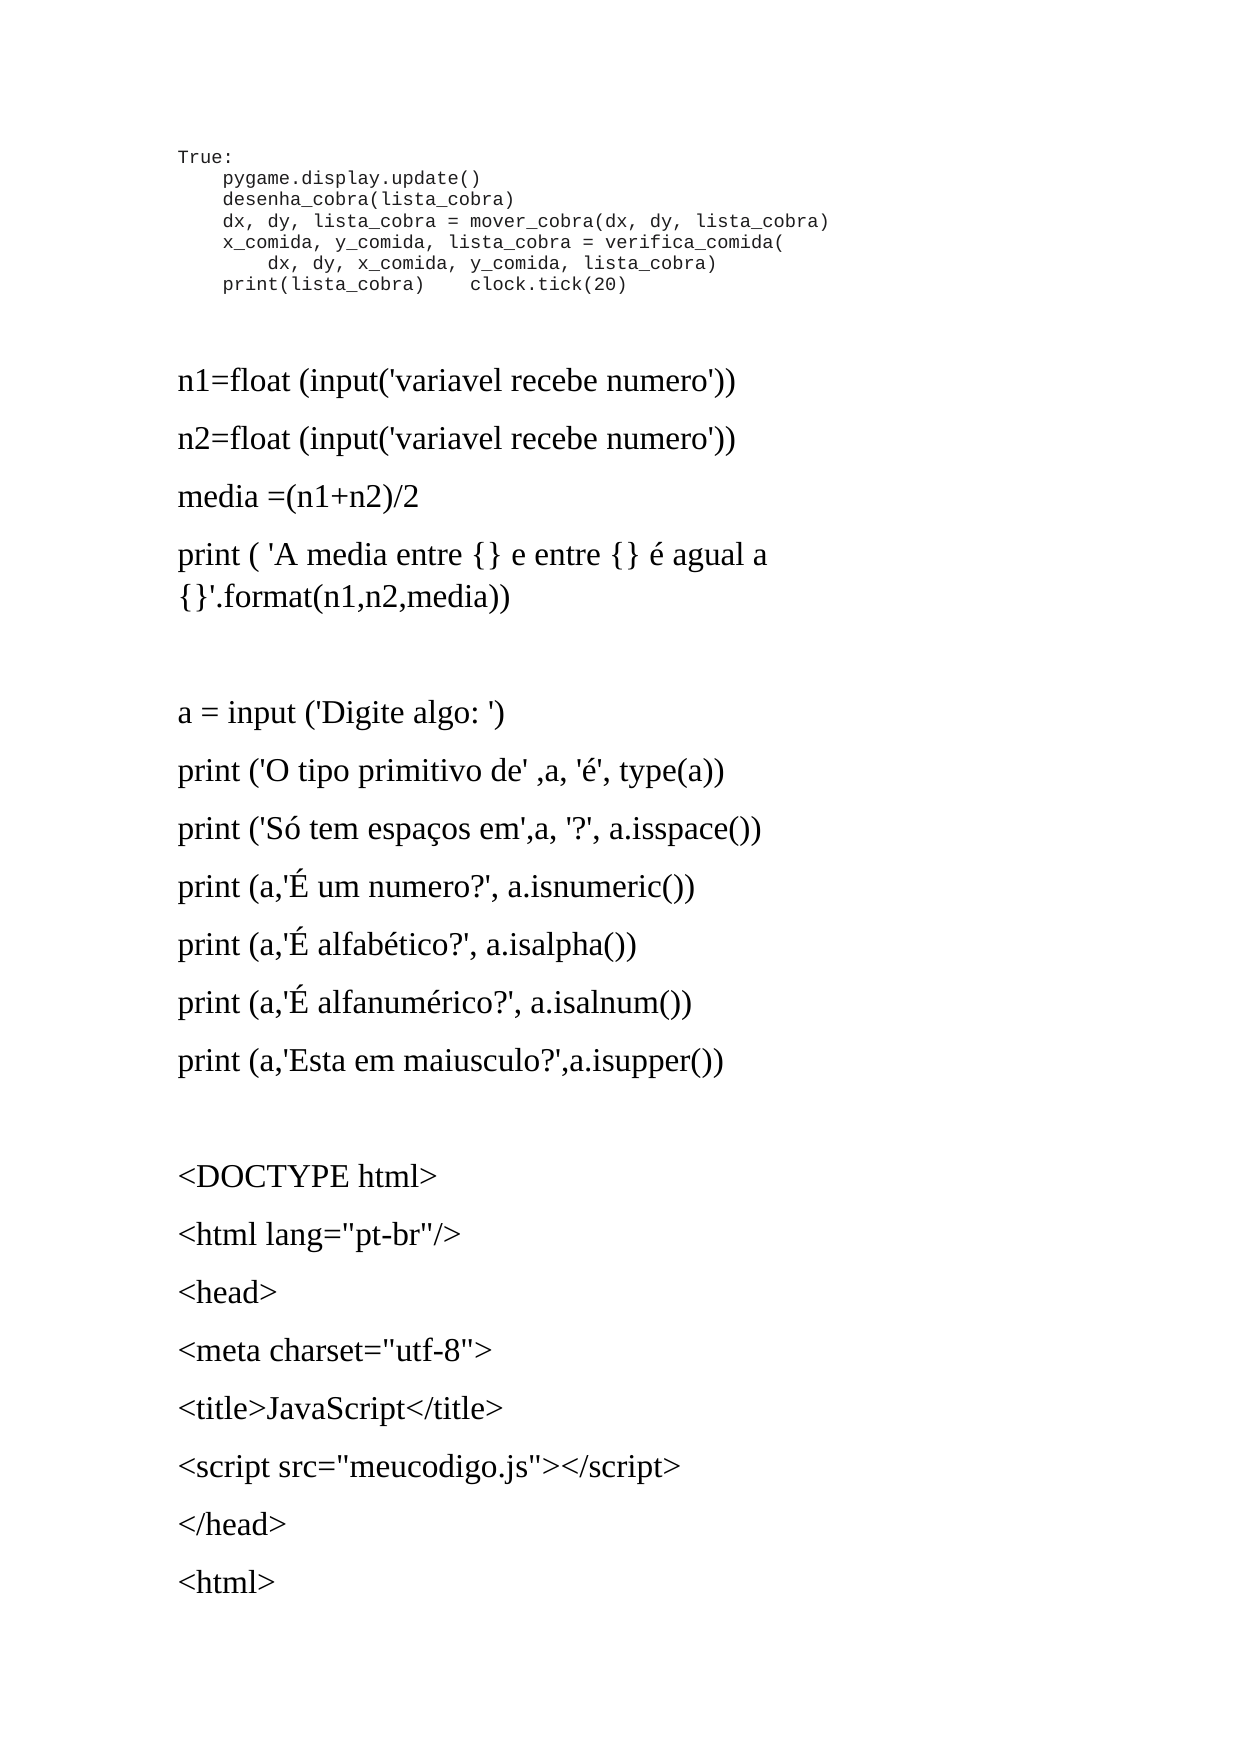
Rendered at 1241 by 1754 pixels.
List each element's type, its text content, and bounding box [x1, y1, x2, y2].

text n1=float (input('variavel recebe numero')) [177, 361, 1063, 399]
text a = input ('Digite algo: ') [177, 692, 1063, 730]
text <meta charset="utf-8"> [177, 1330, 1063, 1369]
text </head> [177, 1504, 1063, 1543]
text print ('O tipo primitivo de' ,a, 'é', type(a)) [177, 750, 1063, 788]
text <html> [177, 1562, 1063, 1601]
text n2=float (input('variavel recebe numero')) [177, 419, 1063, 457]
text print (a,'É alfabético?', a.isalpha()) [177, 924, 1063, 962]
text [177, 148, 1063, 296]
text print ( 'A media entre {} e entre {} é agual a {}'.format(n1,n2,media)) [177, 535, 1063, 614]
text media =(n1+n2)/2 [177, 477, 1063, 515]
text <script src="meucodigo.js"></script> [177, 1446, 1063, 1485]
text <html lang="pt-br"/> [177, 1214, 1063, 1253]
text <DOCTYPE html> [177, 1156, 1063, 1194]
text <title>JavaScript</title> [177, 1388, 1063, 1427]
text print (a,'Esta em maiusculo?',a.isupper()) [177, 1040, 1063, 1078]
text <head> [177, 1272, 1063, 1311]
text print ('Só tem espaços em',a, '?', a.isspace()) [177, 808, 1063, 846]
text print (a,'É alfanumérico?', a.isalnum()) [177, 982, 1063, 1021]
text print (a,'É um numero?', a.isnumeric()) [177, 866, 1063, 904]
